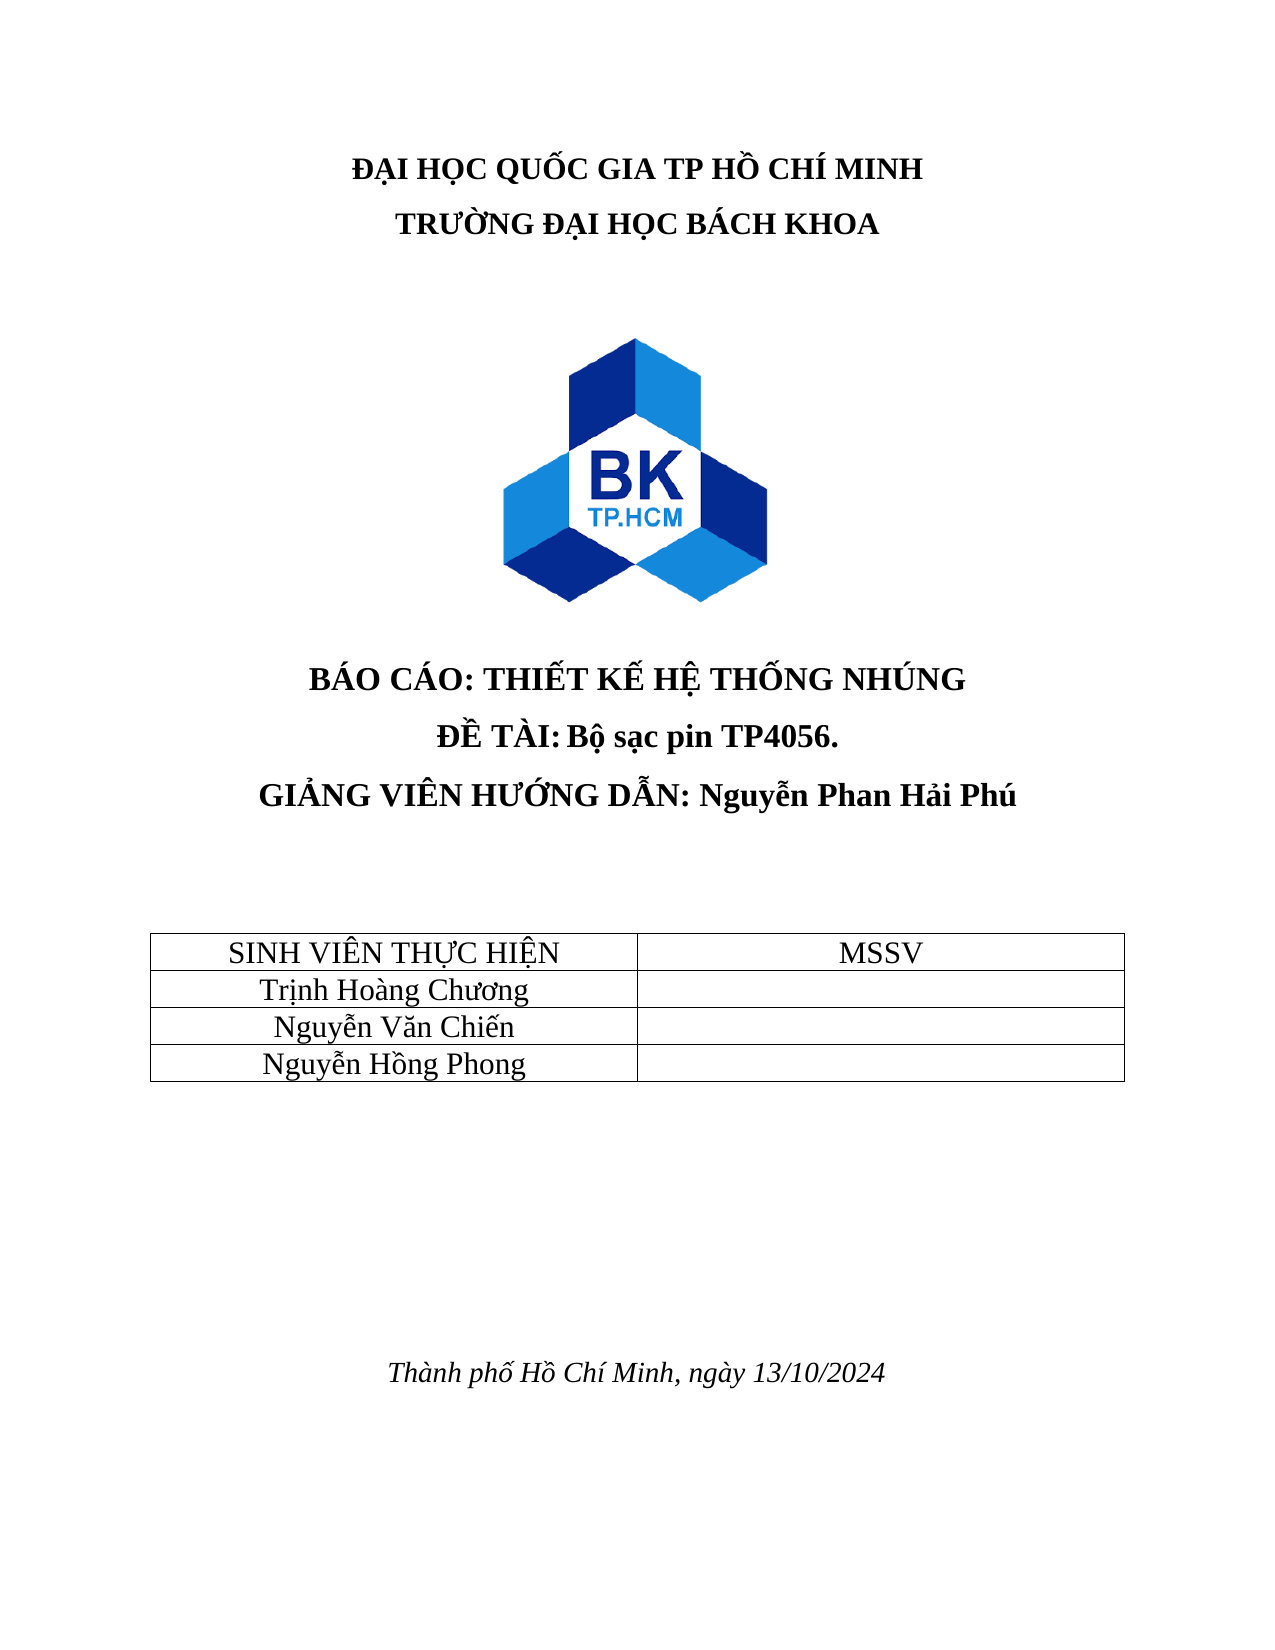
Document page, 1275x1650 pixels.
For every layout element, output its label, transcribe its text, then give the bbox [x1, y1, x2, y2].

text BÁO CÁO: THIẾT KẾ HỆ THỐNG NHÚNG [150, 659, 1125, 697]
table_cell [638, 971, 1124, 1007]
table_cell Nguyễn Hồng Phong [151, 1045, 637, 1081]
table_cell Nguyễn Văn Chiến [151, 1008, 637, 1044]
table_header SINH VIÊN THỰC HIỆN [151, 934, 637, 970]
text GIẢNG VIÊN HƯỚNG DẪN: Nguyễn Phan Hải Phú [150, 775, 1125, 813]
text TRƯỜNG ĐẠI HỌC BÁCH KHOA [150, 205, 1125, 241]
table_header MSSV [638, 934, 1124, 970]
text ĐỀ TÀI: Bộ sạc pin TP4056. [150, 717, 1125, 755]
text Thành phố Hồ Chí Minh, ngày 13/10/2024 [150, 1356, 1125, 1389]
table_cell [638, 1008, 1124, 1044]
table_cell Trịnh Hoàng Chương [151, 971, 637, 1007]
table_cell [638, 1045, 1124, 1081]
picture [458, 316, 817, 640]
text ĐẠI HỌC QUỐC GIA TP HỒ CHÍ MINH [150, 150, 1125, 186]
